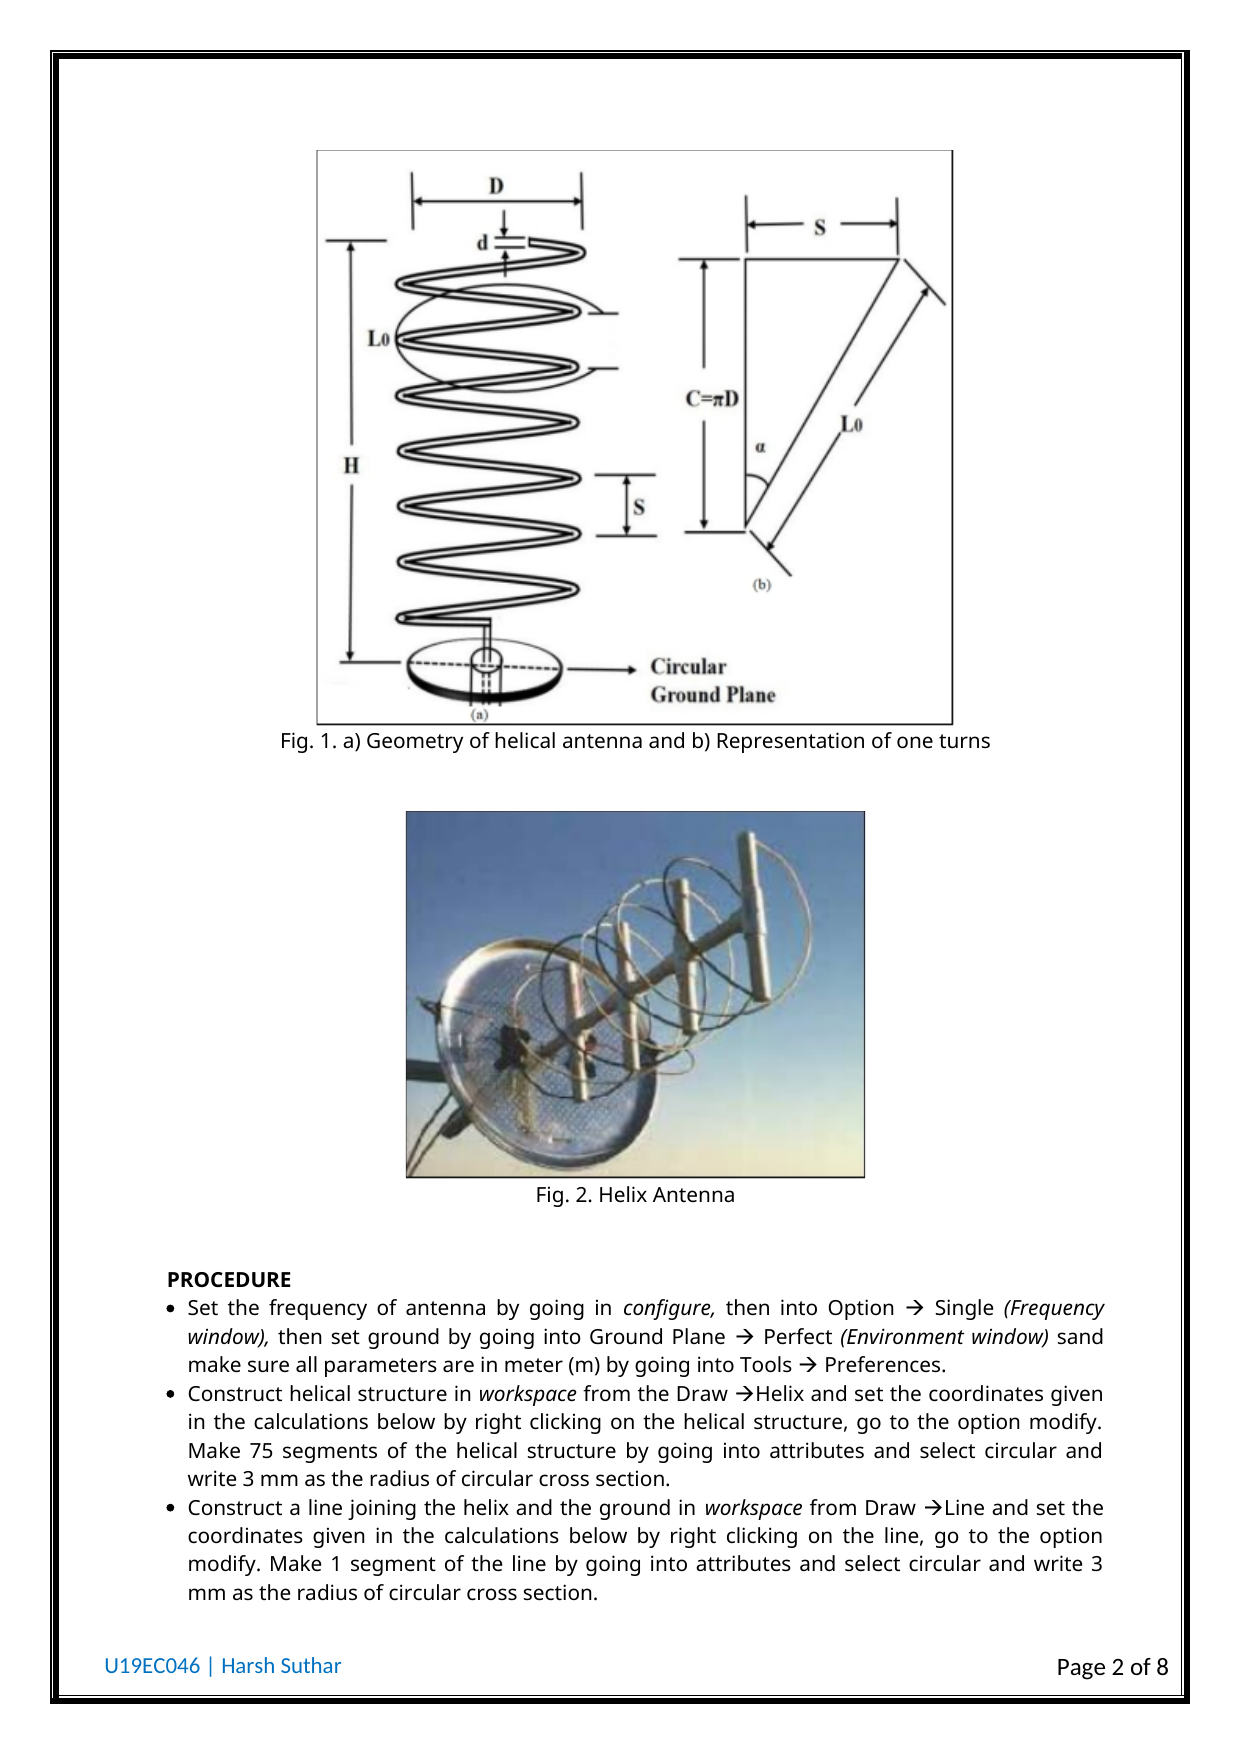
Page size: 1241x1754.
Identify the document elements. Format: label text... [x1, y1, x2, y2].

text Fig. 2. Helix Antenna [146, 1180, 1104, 1208]
picture [316, 150, 955, 727]
text Fig. 1. a) Geometry of helical antenna and b) Representation of one turns [146, 727, 1104, 755]
list Construct helical structure in workspace from the Draw Helix and set the coordinates given in the calculations below by right clicking on the helical structure, go to the option modify. Make 75 segments of the helical structure by going into attributes and select circular and write 3 mm as the radius of circular cross section. [167, 1379, 1104, 1493]
list Set the frequency of antenna by going in configure, then into Option Single (Frequency window), then set ground by going into Ground Plane Perfect (Environment window) sand make sure all parameters are in meter (m) by going into Tools Preferences. [167, 1293, 1104, 1379]
text PROCEDURE [146, 1265, 1104, 1293]
list Construct a line joining the helix and the ground in workspace from Draw Line and set the coordinates given in the calculations below by right clicking on the line, go to the option modify. Make 1 segment of the line by going into attributes and select circular and write 3 mm as the radius of circular cross section. [167, 1493, 1104, 1606]
picture [405, 811, 866, 1180]
